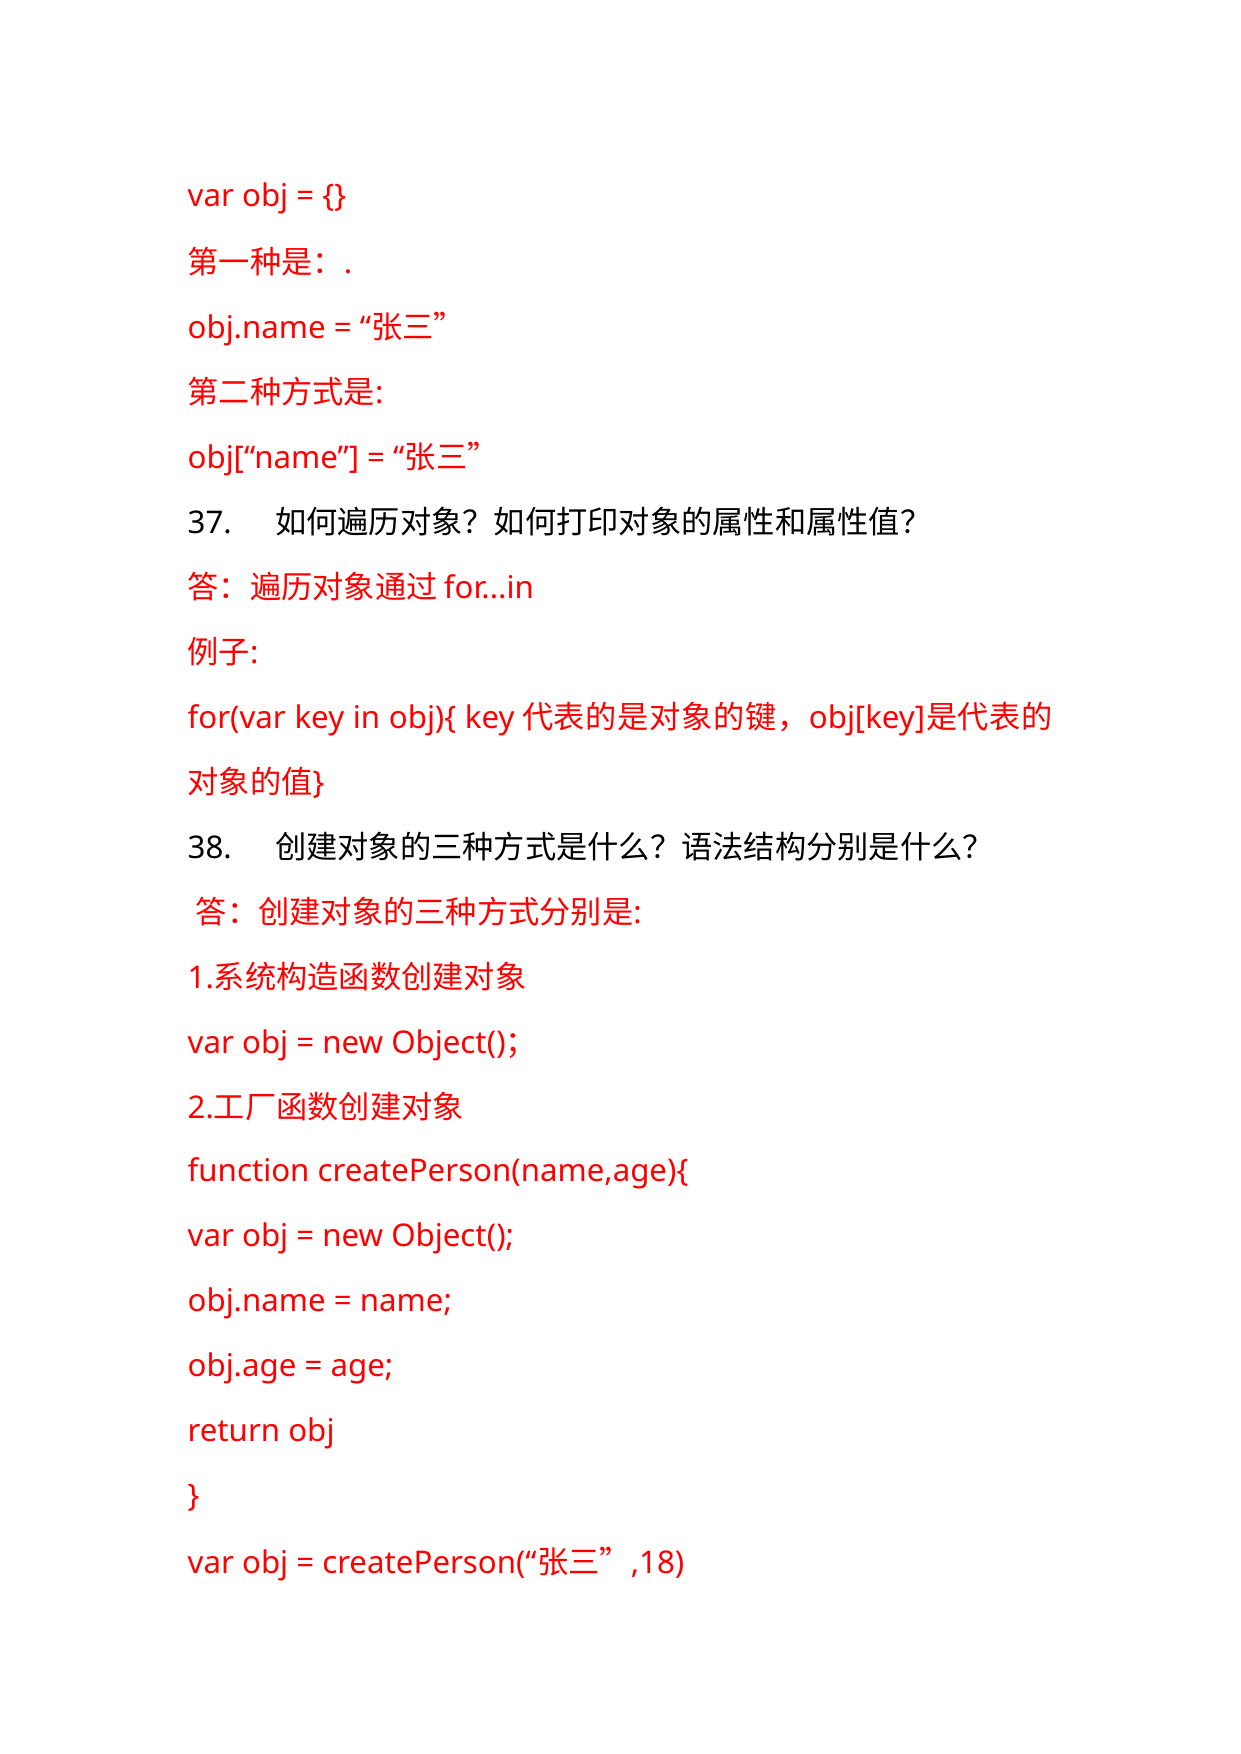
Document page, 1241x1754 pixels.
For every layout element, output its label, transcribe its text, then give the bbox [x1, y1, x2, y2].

list 第一种是：. [187, 227, 1053, 292]
list var obj = createPerson(“张三”,18) [187, 1527, 1053, 1592]
list for(var key in obj){ key代表的是对象的键，obj[key]是代表的对象的值} [187, 682, 1053, 812]
list } [187, 1462, 1053, 1527]
list var obj = new Object(); [187, 1202, 1053, 1267]
list 答：创建对象的三种方式分别是: [187, 877, 1053, 942]
list var obj = new Object()； [187, 1007, 1053, 1072]
list 例子: [187, 617, 1053, 682]
list obj.name = “张三” [187, 292, 1053, 357]
list var obj = {} [187, 162, 1053, 227]
list 第二种方式是: [187, 357, 1053, 422]
list function createPerson(name,age){ [187, 1137, 1053, 1202]
list 答：遍历对象通过for...in [187, 552, 1053, 617]
list obj[“name”] = “张三” [187, 422, 1053, 487]
list 如何遍历对象？如何打印对象的属性和属性值？ [187, 487, 1053, 552]
list 创建对象的三种方式是什么？语法结构分别是什么？ [187, 812, 1053, 877]
list 2.工厂函数创建对象 [187, 1072, 1053, 1137]
list 1.系统构造函数创建对象 [187, 942, 1053, 1007]
list obj.name = name; [187, 1267, 1053, 1332]
list obj.age = age; [187, 1332, 1053, 1397]
list return obj [187, 1397, 1053, 1462]
